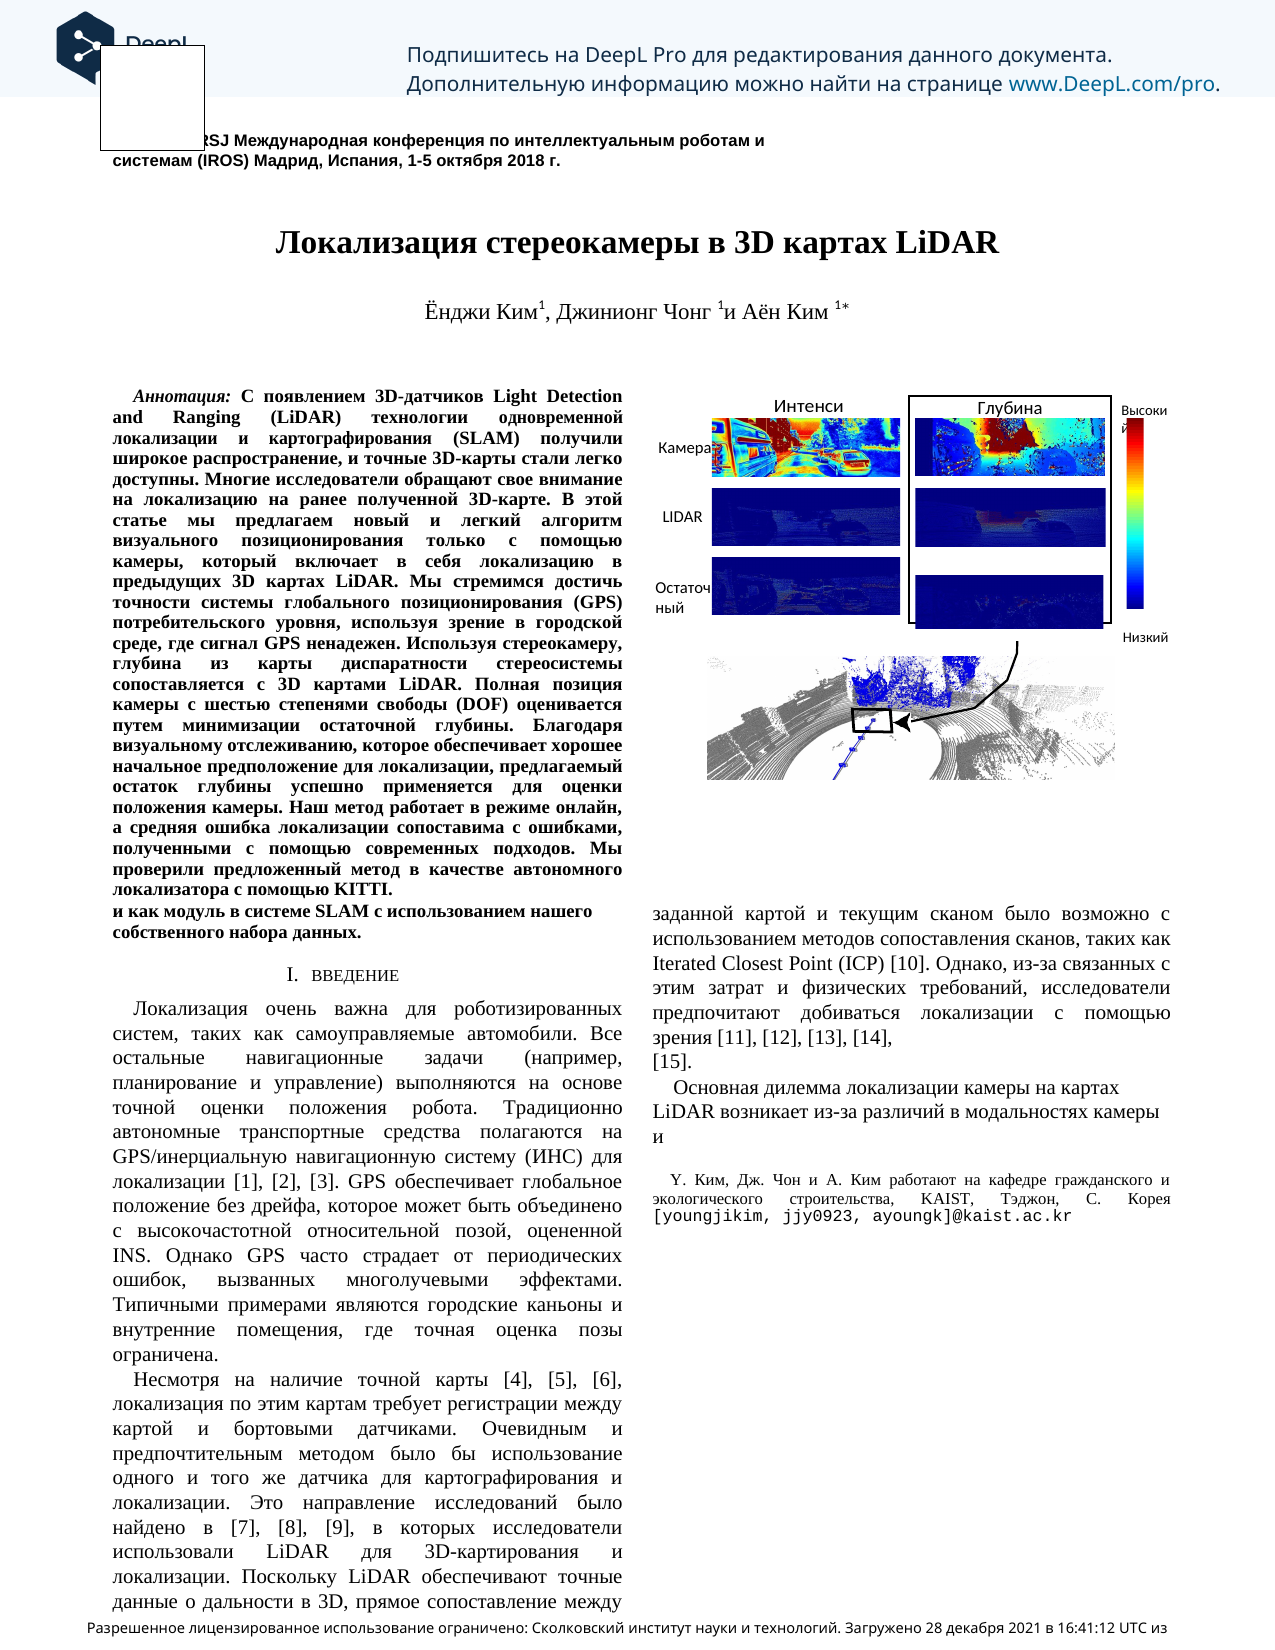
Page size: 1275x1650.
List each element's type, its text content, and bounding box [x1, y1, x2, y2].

picture [711, 418, 901, 477]
picture [707, 656, 1115, 780]
text LIDAR [662, 506, 711, 527]
picture [915, 488, 1106, 547]
picture [711, 488, 901, 546]
text Несмотря на наличие точной карты [4], [5], [6], локализация по этим картам требует регистрации между картой и бортовыми датчиками. Очевидным и предпочтительным методом было бы использование одного и того же датчика для картографирования и локализации. Это направление исследований было найдено в [7], [8], [9], в которых исследователи использовали LiDAR для 3D-картирования и локализации. Поскольку LiDAR обеспечивают точные данные о дальности в 3D, прямое сопоставление между заданной картой и текущим сканом было возможно с использованием методов сопоставления сканов, таких как Iterated Closest Point (ICP) [10]. Однако, из-за связанных с этим затрат и физических требований, исследователи предпочитают добиваться локализации с помощью зрения [11], [12], [13], [14], [112, 1367, 623, 1613]
list ВВЕДЕНИЕ [286, 962, 627, 986]
text Локализация очень важна для роботизированных систем, таких как самоуправляемые автомобили. Все остальные навигационные задачи (например, планирование и управление) выполняются на основе точной оценки положения робота. Традиционно автономные транспортные средства полагаются на GPS/инерциальную навигационную систему (ИНС) для локализации [1], [2], [3]. GPS обеспечивает глобальное положение без дрейфа, которое может быть объединено с высокочастотной относительной позой, оцененной INS. Однако GPS часто страдает от периодических ошибок, вызванных многолучевыми эффектами. Типичными примерами являются городские каньоны и внутренние помещения, где точная оценка позы ограничена. [112, 996, 623, 1366]
text Y. Ким, Дж. Чон и А. Ким работают на кафедре гражданского и экологического строительства, KAIST, Тэджон, С. Корея [youngjikim, jjy0923, ayoungk]@kaist.ac.kr [652, 1170, 1171, 1226]
text Интенсивность [774, 394, 847, 418]
text Ёнджи Ким1, Джинионг Чонг 1и Аён Ким 1∗ [176, 297, 1098, 325]
picture [1126, 418, 1144, 546]
text [15]. [652, 1049, 1175, 1073]
picture [915, 575, 1104, 629]
text Камера [658, 437, 711, 457]
text и как модуль в системе SLAM с использованием нашего собственного набора данных. [112, 901, 627, 942]
text Основная дилемма локализации камеры на картах LiDAR возникает из-за различий в модальностях камеры и [652, 1074, 1171, 1148]
text Несмотря на наличие точной карты [4], [5], [6], локализация по этим картам требует регистрации между картой и бортовыми датчиками. Очевидным и предпочтительным методом было бы использование одного и того же датчика для картографирования и локализации. Это направление исследований было найдено в [7], [8], [9], в которых исследователи использовали LiDAR для 3D-картирования и локализации. Поскольку LiDAR обеспечивают точные данные о дальности в 3D, прямое сопоставление между заданной картой и текущим сканом было возможно с использованием методов сопоставления сканов, таких как Iterated Closest Point (ICP) [10]. Однако, из-за связанных с этим затрат и физических требований, исследователи предпочитают добиваться локализации с помощью зрения [11], [12], [13], [14], [652, 901, 1171, 1049]
text Аннотация: С появлением 3D-датчиков Light Detection and Ranging (LiDAR) технологии одновременной локализации и картографирования (SLAM) получили широкое распространение, и точные 3D-карты стали легко доступны. Многие исследователи обращают свое внимание на локализацию на ранее полученной 3D-карте. В этой статье мы предлагаем новый и легкий алгоритм визуального позиционирования только с помощью камеры, который включает в себя локализацию в предыдущих 3D картах LiDAR. Мы стремимся достичь точности системы глобального позиционирования (GPS) потребительского уровня, используя зрение в городской среде, где сигнал GPS ненадежен. Используя стереокамеру, глубина из карты диспаратности стереосистемы сопоставляется с 3D картами LiDAR. Полная позиция камеры с шестью степенями свободы (DOF) оценивается путем минимизации остаточной глубины. Благодаря визуальному отслеживанию, которое обеспечивает хорошее начальное предположение для локализации, предлагаемый остаток глубины успешно применяется для оценки положения камеры. Наш метод работает в режиме онлайн, а средняя ошибка локализации сопоставима с ошибками, полученными с помощью современных подходов. Мы проверили предложенный метод в качестве автономного локализатора с помощью KITTI. [112, 387, 623, 899]
picture [915, 418, 1105, 476]
text Высокий [1121, 401, 1175, 437]
text Остаточный [655, 577, 716, 618]
picture [1126, 557, 1144, 609]
text Низкий [1123, 629, 1175, 646]
text 2018 IEEE/RSJ Международная конференция по интеллектуальным роботам и системам (IROS) Мадрид, Испания, 1-5 октября 2018 г. [112, 131, 767, 170]
title Локализация стереокамеры в 3D картах LiDAR [176, 222, 1099, 261]
picture [711, 557, 901, 615]
